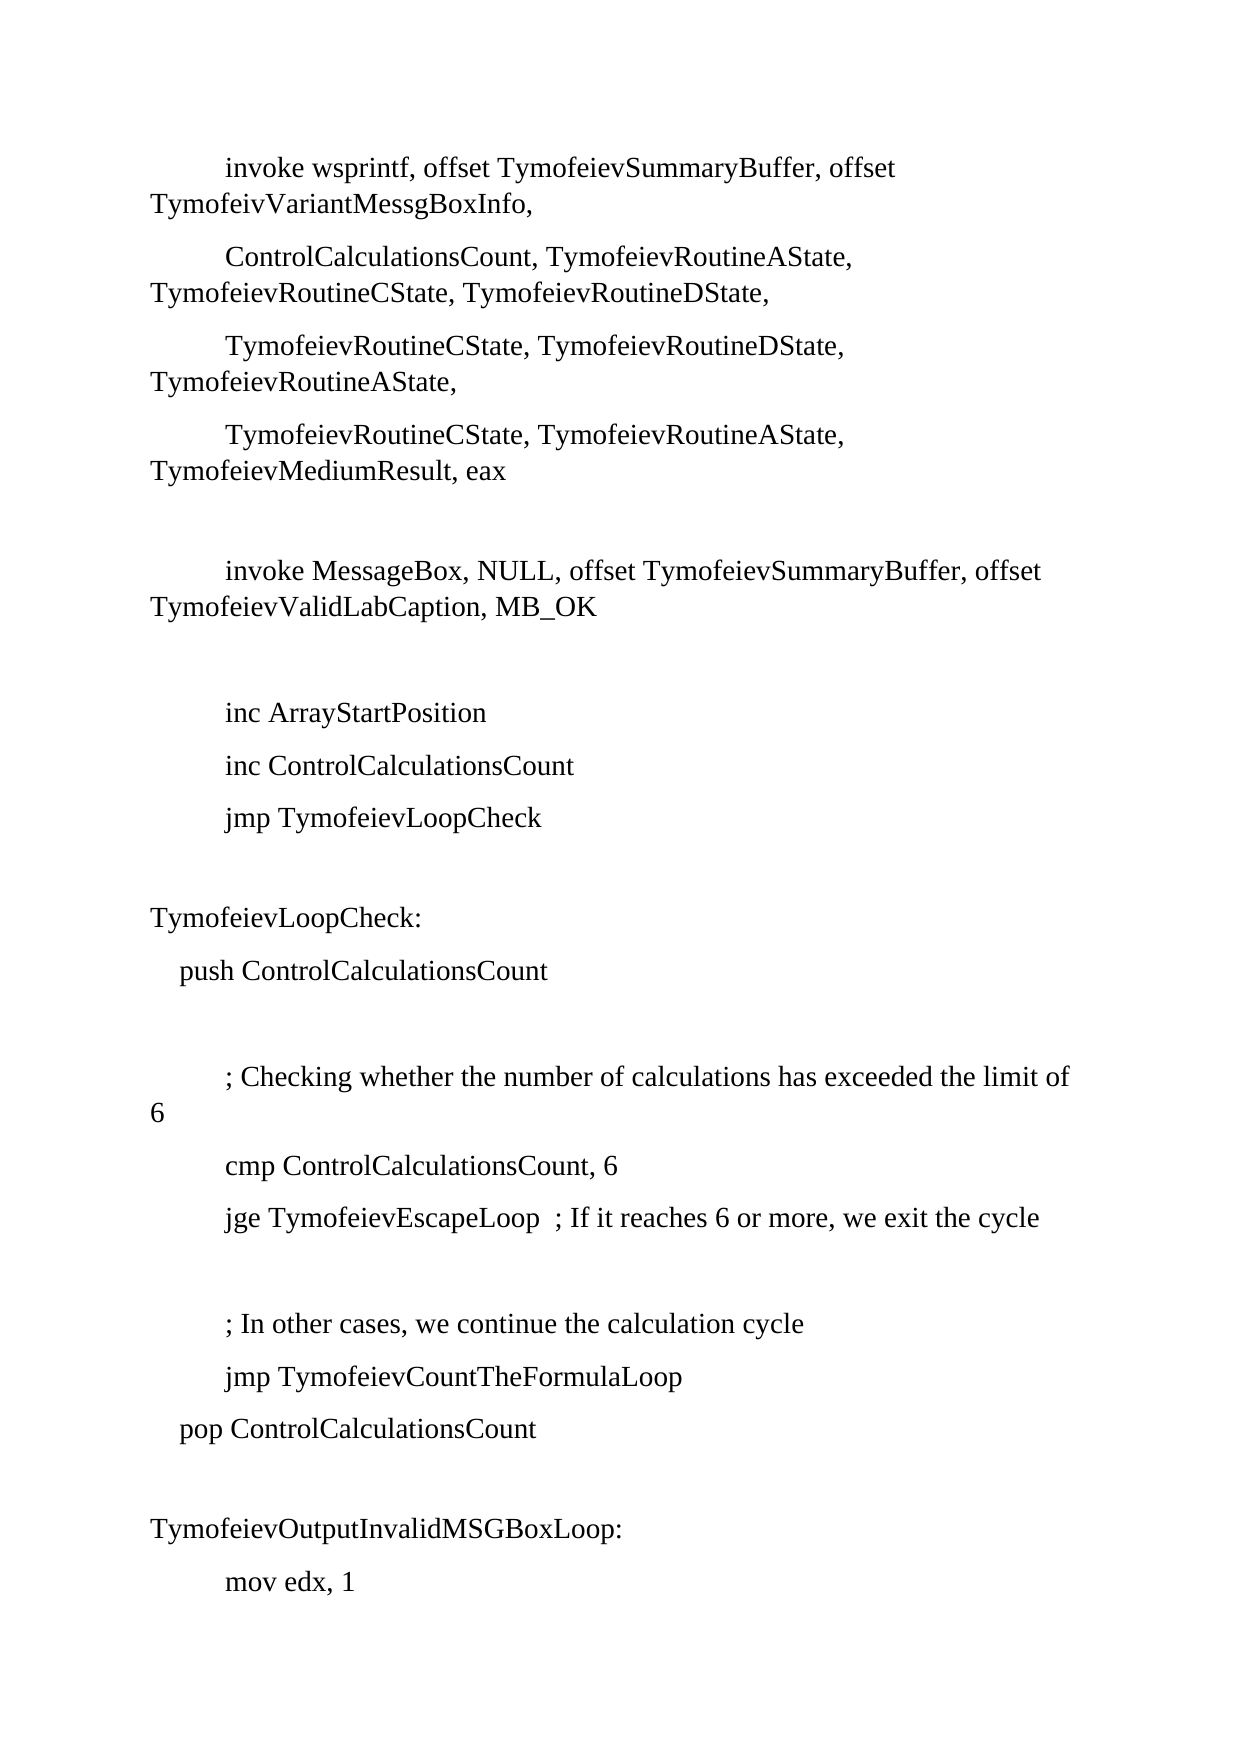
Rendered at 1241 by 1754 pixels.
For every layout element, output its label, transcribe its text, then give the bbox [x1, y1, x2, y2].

text jmp TymofeievLoopCheck [150, 801, 1090, 834]
text push ControlCalculationsCount [150, 953, 1090, 987]
text ; Checking whether the number of calculations has exceeded the limit of 6 [150, 1059, 1090, 1128]
text TymofeievRoutineCState, TymofeievRoutineAState, TymofeievMediumResult, eax [150, 417, 1090, 487]
text ; In other cases, we continue the calculation cycle [150, 1306, 1090, 1339]
text jge TymofeievEscapeLoop ; If it reaches 6 or more, we exit the cycle [150, 1200, 1090, 1234]
text TymofeievOutputInvalidMSGBoxLoop: [150, 1511, 1090, 1545]
text ControlCalculationsCount, TymofeievRoutineAState, TymofeievRoutineCState, TymofeievRoutineDState, [150, 239, 1090, 309]
text pop ControlCalculationsCount [150, 1412, 1090, 1445]
text cmp ControlCalculationsCount, 6 [150, 1148, 1090, 1181]
text jmp TymofeievCountTheFormulaLoop [150, 1359, 1090, 1392]
text invoke wsprintf, offset TymofeievSummaryBuffer, offset TymofeivVariantMessgBoxInfo, [150, 150, 1090, 220]
text mov edx, 1 [150, 1564, 1090, 1598]
text invoke MessageBox, NULL, offset TymofeievSummaryBuffer, offset TymofeievValidLabCaption, MB_OK [150, 553, 1090, 623]
text TymofeievLoopCheck: [150, 900, 1090, 934]
text inc ControlCalculationsCount [150, 748, 1090, 781]
text inc ArrayStartPosition [150, 695, 1090, 728]
text TymofeievRoutineCState, TymofeievRoutineDState, TymofeievRoutineAState, [150, 328, 1090, 398]
